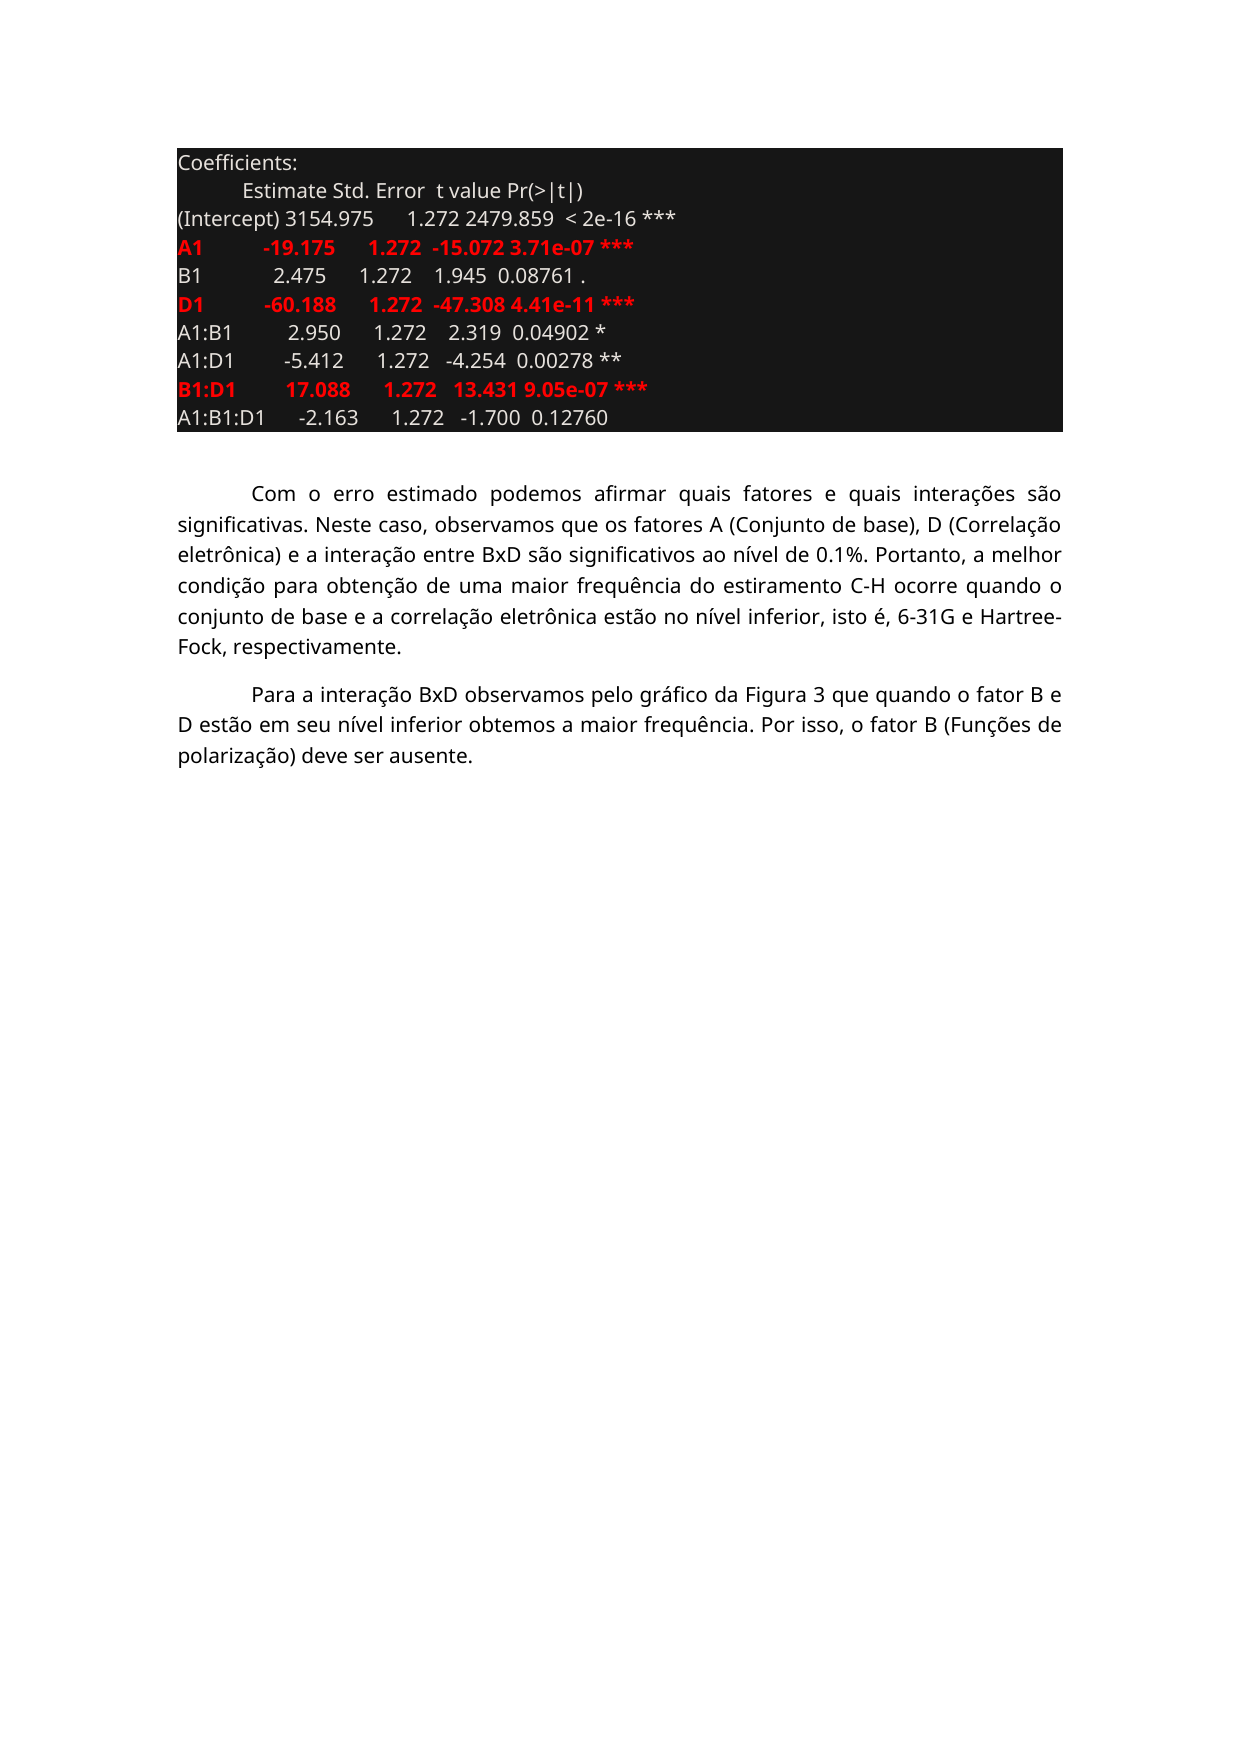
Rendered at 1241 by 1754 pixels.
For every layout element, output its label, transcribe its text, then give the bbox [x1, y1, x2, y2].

text Estimate Std. Error t value Pr(>|t|) [177, 176, 1063, 204]
text A1 -19.175 1.272 -15.072 3.71e-07 *** [177, 233, 1063, 261]
text B1 2.475 1.272 1.945 0.08761 . [177, 261, 1063, 290]
text A1:D1 -5.412 1.272 -4.254 0.00278 ** [177, 347, 1063, 375]
text A1:B1 2.950 1.272 2.319 0.04902 * [177, 318, 1063, 347]
text D1 -60.188 1.272 -47.308 4.41e-11 *** [177, 290, 1063, 318]
text (Intercept) 3154.975 1.272 2479.859 < 2e-16 *** [177, 204, 1063, 233]
text Coefficients: [177, 148, 1063, 176]
text B1:D1 17.088 1.272 13.431 9.05e-07 *** [177, 375, 1063, 403]
text A1:B1:D1 -2.163 1.272 -1.700 0.12760 [177, 403, 1063, 432]
text Para a interação BxD observamos pelo gráfico da Figura 3 que quando o fator B e D estão em seu nível inferior obtemos a maior frequência. Por isso, o fator B (Funções de polarização) deve ser ausente. [177, 680, 1063, 769]
text Com o erro estimado podemos afirmar quais fatores e quais interações são significativas. Neste caso, observamos que os fatores A (Conjunto de base), D (Correlação eletrônica) e a interação entre BxD são significativos ao nível de 0.1%. Portanto, a melhor condição para obtenção de uma maior frequência do estiramento C-H ocorre quando o conjunto de base e a correlação eletrônica estão no nível inferior, isto é, 6-31G e Hartree-Fock, respectivamente. [177, 479, 1063, 661]
